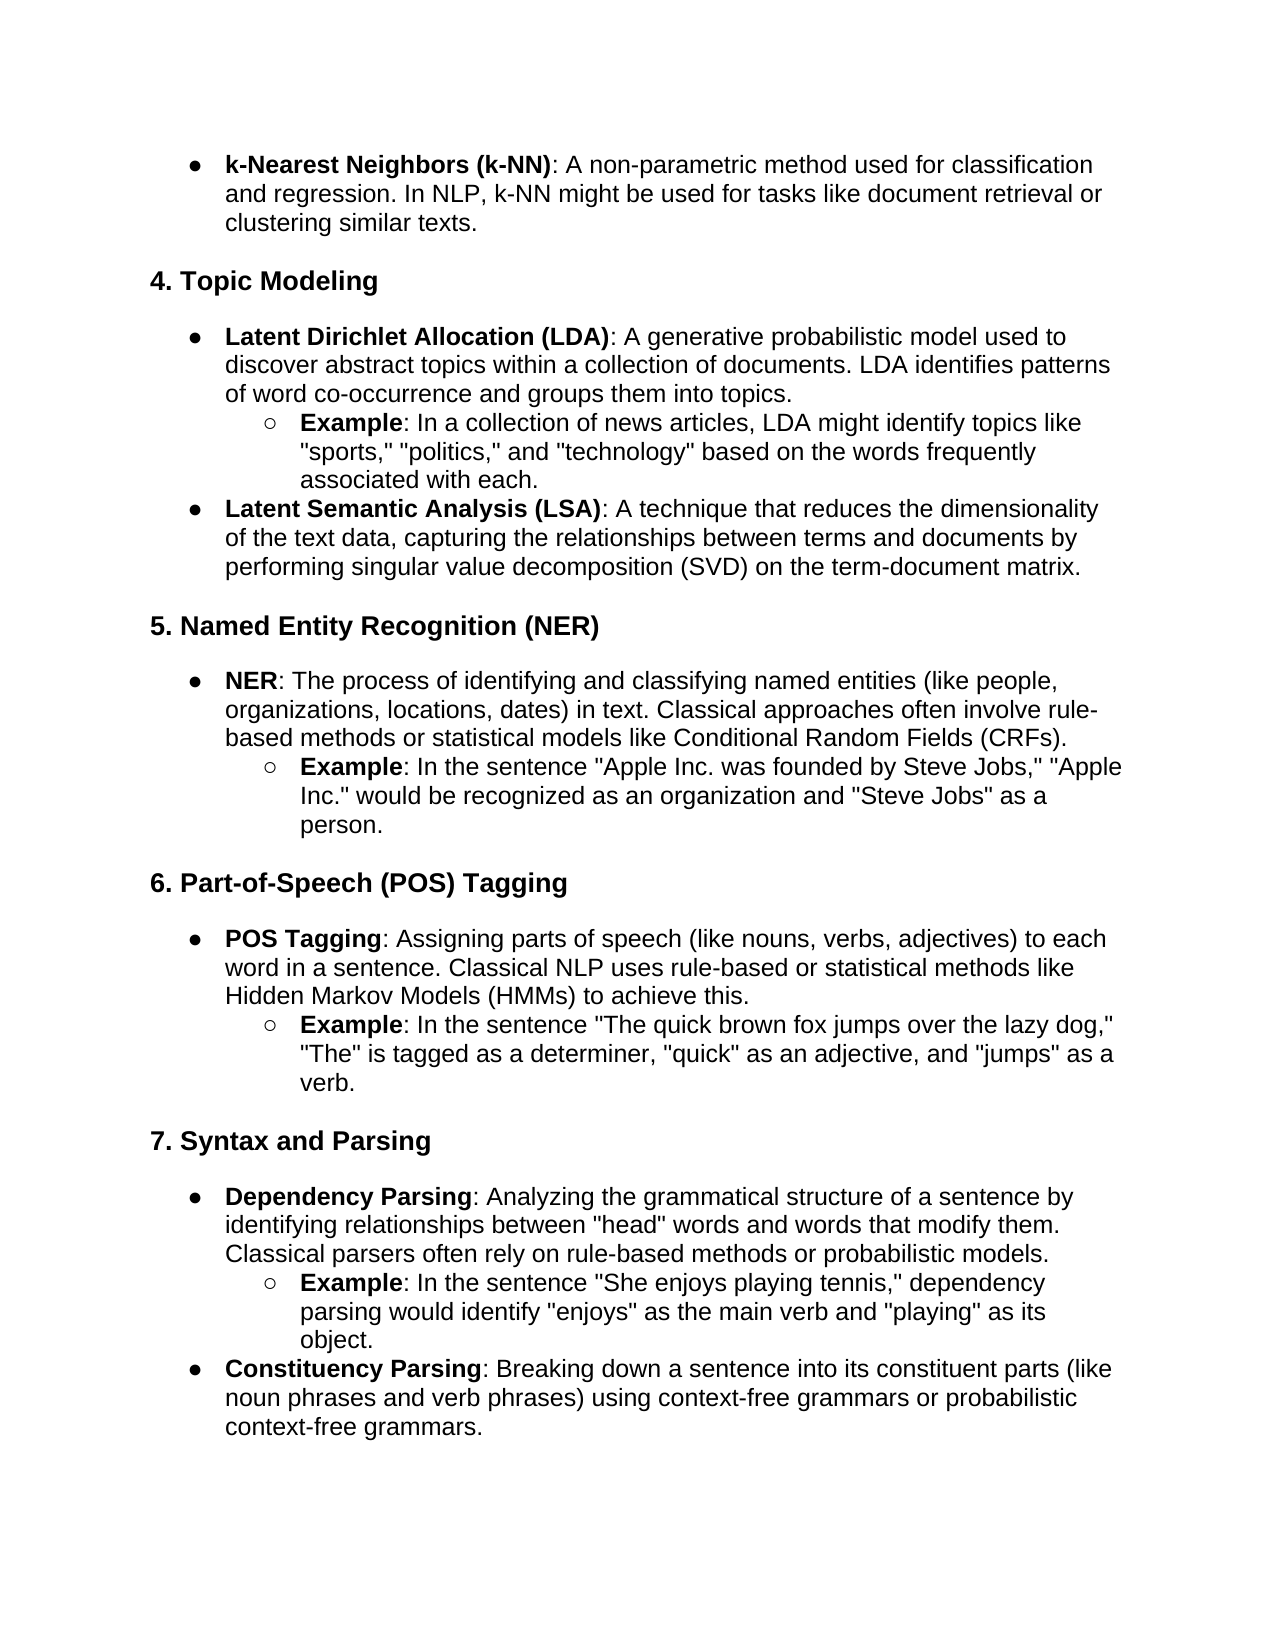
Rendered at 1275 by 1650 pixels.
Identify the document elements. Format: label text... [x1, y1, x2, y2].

list k-Nearest Neighbors (k-NN): A non-parametric method used for classification and regression. In NLP, k-NN might be used for tasks like document retrieval or clustering similar texts. [187, 150, 1125, 236]
list Latent Dirichlet Allocation (LDA): A generative probabilistic model used to discover abstract topics within a collection of documents. LDA identifies patterns of word co-occurrence and groups them into topics. [187, 322, 1125, 408]
list Constituency Parsing: Breaking down a sentence into its constituent parts (like noun phrases and verb phrases) using context-free grammars or probabilistic context-free grammars. [187, 1354, 1125, 1440]
list Example: In the sentence "The quick brown fox jumps over the lazy dog," "The" is tagged as a determiner, "quick" as an adjective, and "jumps" as a verb. [262, 1010, 1125, 1096]
list Dependency Parsing: Analyzing the grammatical structure of a sentence by identifying relationships between "head" words and words that modify them. Classical parsers often rely on rule-based methods or probabilistic models. [187, 1182, 1125, 1268]
list POS Tagging: Assigning parts of speech (like nouns, verbs, adjectives) to each word in a sentence. Classical NLP uses rule-based or statistical methods like Hidden Markov Models (HMMs) to achieve this. [187, 924, 1125, 1010]
list Example: In a collection of news articles, LDA might identify topics like "sports," "politics," and "technology" based on the words frequently associated with each. [262, 408, 1125, 494]
subtitle 7. Syntax and Parsing [150, 1125, 1125, 1157]
list Latent Semantic Analysis (LSA): A technique that reduces the dimensionality of the text data, capturing the relationships between terms and documents by performing singular value decomposition (SVD) on the term-document matrix. [187, 494, 1125, 580]
list Example: In the sentence "She enjoys playing tennis," dependency parsing would identify "enjoys" as the main verb and "playing" as its object. [262, 1268, 1125, 1354]
list Example: In the sentence "Apple Inc. was founded by Steve Jobs," "Apple Inc." would be recognized as an organization and "Steve Jobs" as a person. [262, 752, 1125, 838]
subtitle 4. Topic Modeling [150, 265, 1125, 297]
subtitle 5. Named Entity Recognition (NER) [150, 609, 1125, 641]
subtitle 6. Part-of-Speech (POS) Tagging [150, 867, 1125, 899]
list NER: The process of identifying and classifying named entities (like people, organizations, locations, dates) in text. Classical approaches often involve rule-based methods or statistical models like Conditional Random Fields (CRFs). [187, 666, 1125, 752]
